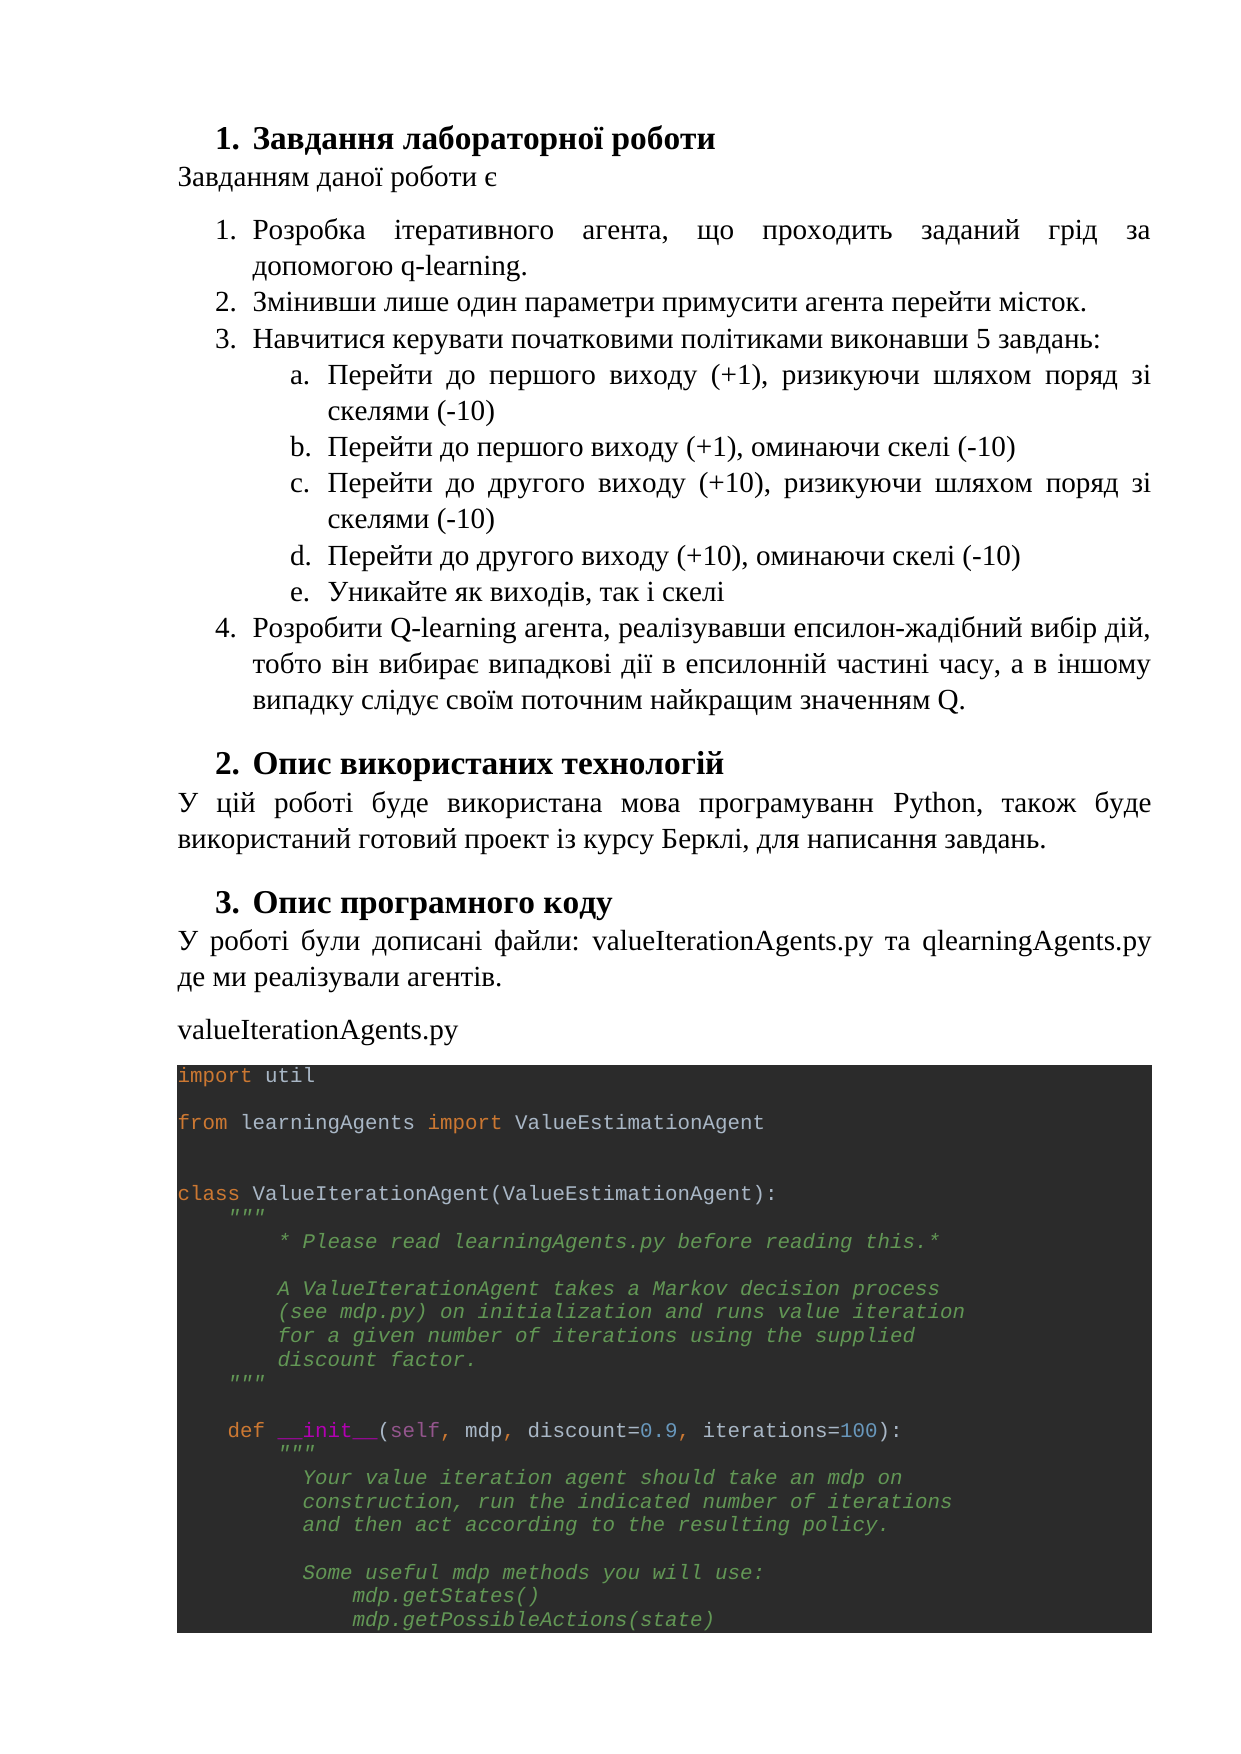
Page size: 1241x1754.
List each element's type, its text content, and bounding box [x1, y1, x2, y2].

subtitle Опис використаних технологій [215, 743, 1152, 782]
subtitle Опис програмного коду [215, 882, 1152, 920]
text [177, 1065, 1152, 1633]
text У цій роботі буде використана мова програмуванн Python, також буде використаний готовий проект із курсу Берклі, для написання завдань. [177, 785, 1152, 854]
list Розробити Q-learning агента, реалізувавши епсилон-жадібний вибір дій, тобто він вибирає випадкові дії в епсилонній частині часу, а в іншому випадку слідує своїм поточним найкращим значенням Q. [215, 610, 1152, 716]
list Перейти до першого виходу (+1), ризикуючи шляхом поряд зі скелями (-10) [290, 357, 1152, 427]
list Розробка ітеративного агента, що проходить заданий грід за допомогою q-learning. [215, 212, 1152, 282]
text valueIterationAgents.py [177, 1012, 1152, 1046]
list Перейти до другого виходу (+10), оминаючи скелі (-10) [290, 538, 1152, 571]
list Перейти до першого виходу (+1), оминаючи скелі (-10) [290, 429, 1152, 463]
list Перейти до другого виходу (+10), ризикуючи шляхом поряд зі скелями (-10) [290, 465, 1152, 535]
text У роботі були дописані файли: valueIterationAgents.py та qlearningAgents.py де ми реалізували агентів. [177, 923, 1152, 993]
subtitle Завдання лабораторної роботи [215, 118, 1152, 156]
list Змінивши лише один параметри примусити агента перейти місток. [215, 284, 1152, 318]
list Навчитися керувати початковими політиками виконавши 5 завдань: [215, 321, 1152, 354]
text Завданням даної роботи є [177, 159, 1152, 193]
list Уникайте як виходів, так і скелі [290, 574, 1152, 607]
